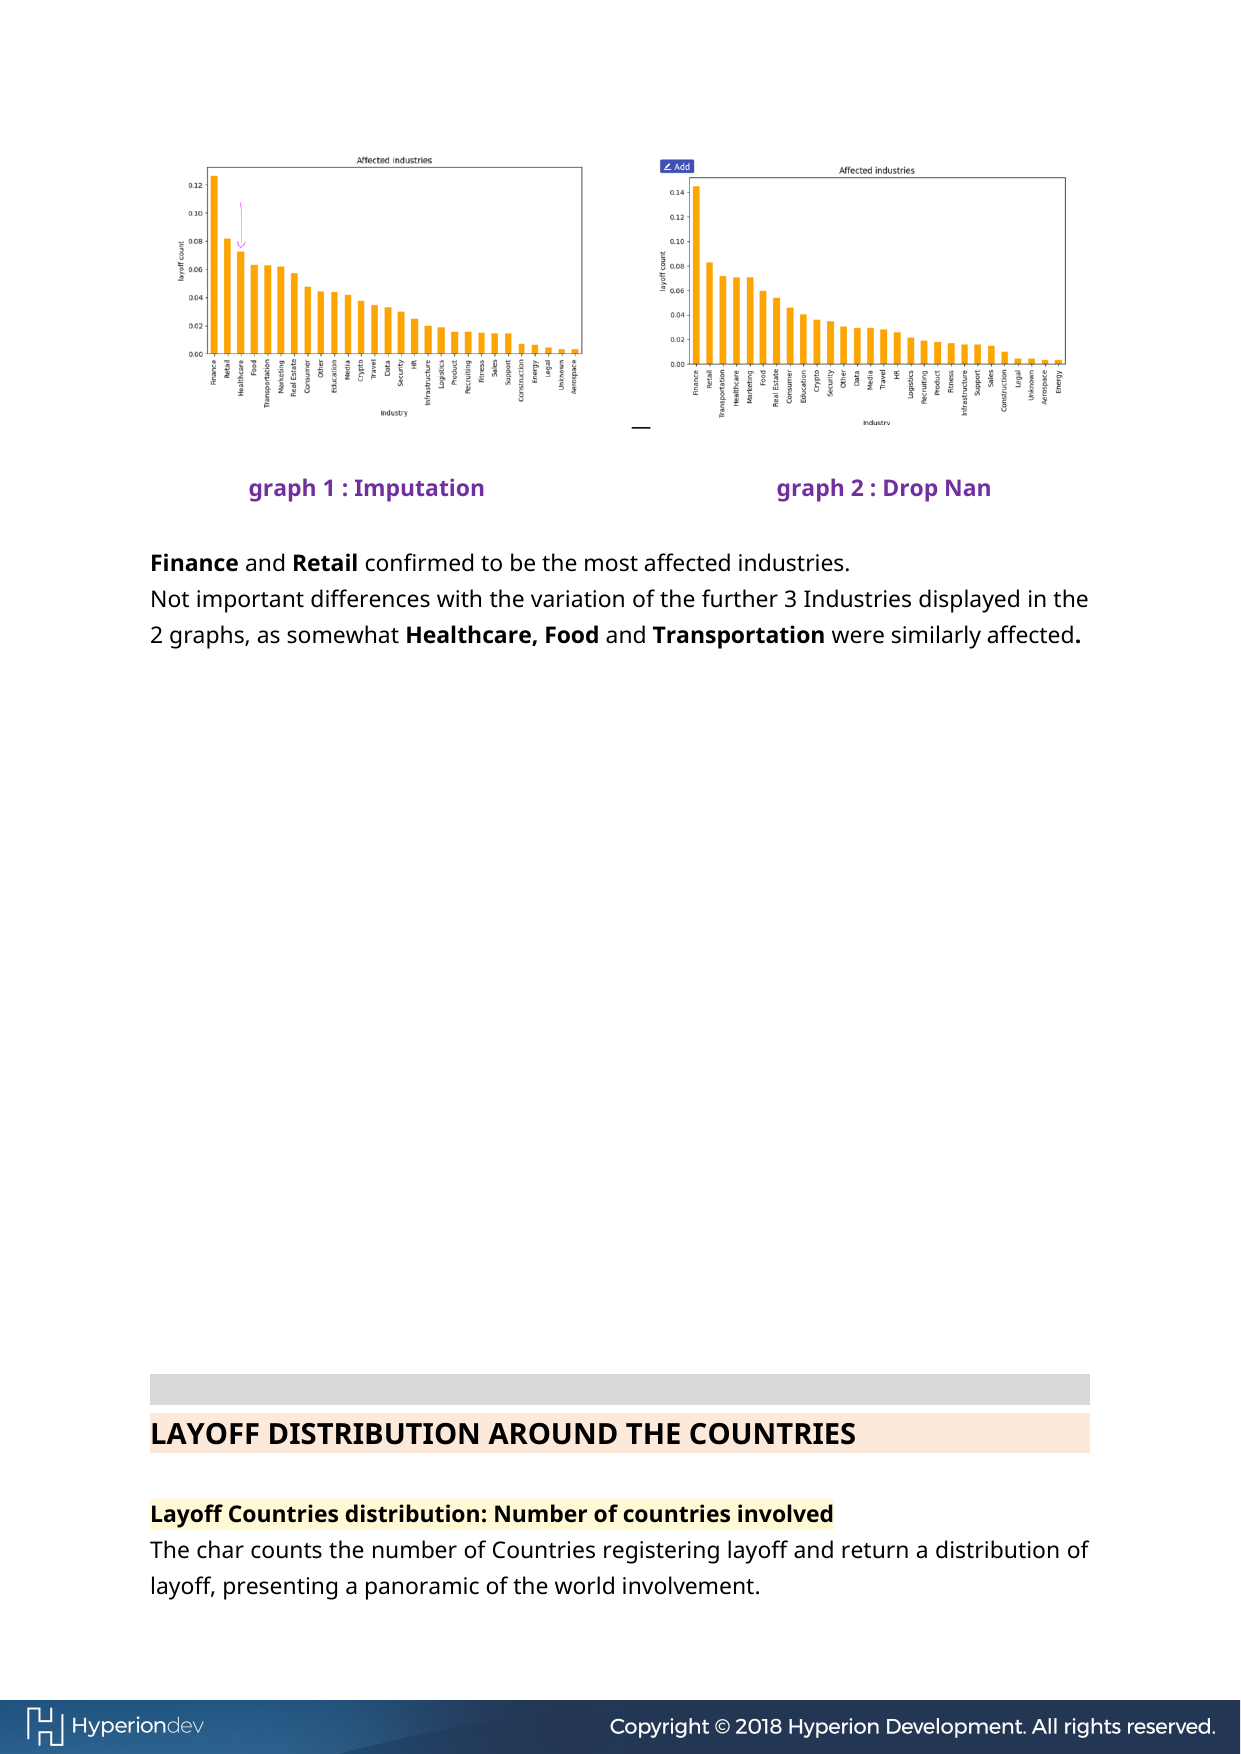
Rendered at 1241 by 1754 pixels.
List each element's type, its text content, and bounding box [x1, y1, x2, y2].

text graph 1 : Imputation graph 2 : Drop Nan [150, 472, 1090, 503]
text The char counts the number of Countries registering layoff and return a distribution of layoff, presenting a panoramic of the world involvement. [150, 1534, 1090, 1602]
text Not important differences with the variation of the further 3 Industries displayed in the 2 graphs, as somewhat Healthcare, Food and Transportation were similarly affected. [150, 583, 1090, 650]
picture [650, 159, 1078, 425]
text LAYOFF DISTRIBUTION AROUND THE COUNTRIES [150, 1413, 1090, 1453]
picture [150, 150, 632, 425]
text Finance and Retail confirmed to be the most affected industries. [150, 547, 1090, 578]
text Layoff Countries distribution: Number of countries involved __________________ [150, 1498, 1090, 1530]
picture [0, 1700, 1241, 1754]
